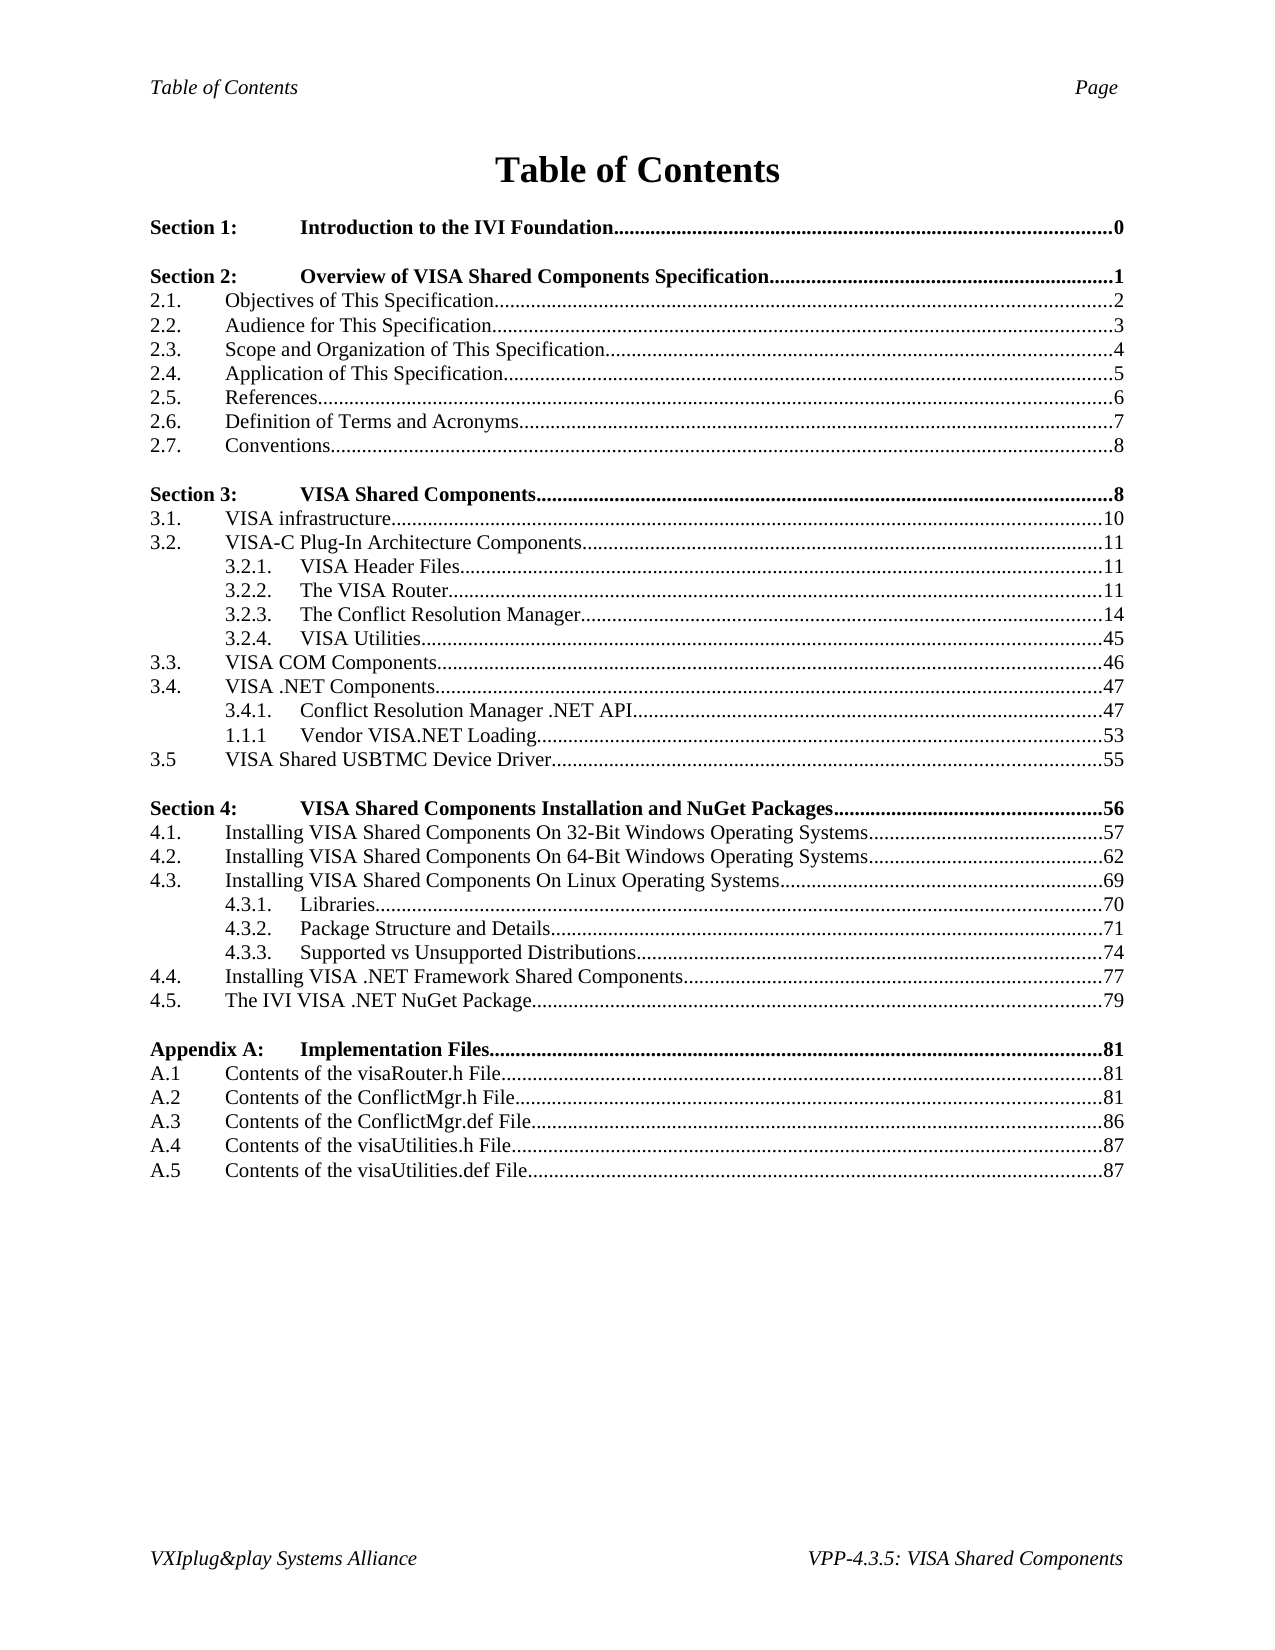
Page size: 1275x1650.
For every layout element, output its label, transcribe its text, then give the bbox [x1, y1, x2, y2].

text 2.2. Audience for This Specification 3 [150, 312, 1125, 337]
text 3.4. VISA .NET Components 47 [150, 674, 1125, 698]
text 4.3.3. Supported vs Unsupported Distributions 74 [225, 940, 1125, 964]
text 1.1.1 Vendor VISA.NET Loading 53 [225, 722, 1125, 747]
text 3.5 VISA Shared USBTMC Device Driver 55 [150, 747, 1125, 771]
text A.4 Contents of the visaUtilities.h File 87 [150, 1133, 1125, 1157]
text Section 2: Overview of VISA Shared Components Specification 1 [150, 264, 1125, 288]
text 4.5. The IVI VISA .NET NuGet Package 79 [150, 988, 1125, 1012]
text 4.3. Installing VISA Shared Components On Linux Operating Systems 69 [150, 868, 1125, 892]
text Table of Contents [150, 147, 1125, 190]
text 2.7. Conventions 8 [150, 433, 1125, 457]
text Section 3: VISA Shared Components 8 [150, 482, 1125, 506]
text A.2 Contents of the ConflictMgr.h File 81 [150, 1085, 1125, 1109]
text Section 4: VISA Shared Components Installation and NuGet Packages 56 [150, 796, 1125, 820]
text 3.2.1. VISA Header Files 11 [225, 554, 1125, 578]
text 3.1. VISA infrastructure 10 [150, 506, 1125, 530]
text 3.4.1. Conflict Resolution Manager .NET API 47 [225, 698, 1125, 722]
text A.1 Contents of the visaRouter.h File 81 [150, 1061, 1125, 1085]
text 4.3.1. Libraries 70 [225, 892, 1125, 916]
text 2.1. Objectives of This Specification 2 [150, 288, 1125, 312]
text 4.2. Installing VISA Shared Components On 64-Bit Windows Operating Systems 62 [150, 844, 1125, 868]
text 3.3. VISA COM Components 46 [150, 650, 1125, 674]
text 4.4. Installing VISA .NET Framework Shared Components 77 [150, 964, 1125, 988]
text 2.4. Application of This Specification 5 [150, 361, 1125, 385]
text 2.6. Definition of Terms and Acronyms 7 [150, 409, 1125, 433]
text 2.3. Scope and Organization of This Specification 4 [150, 337, 1125, 361]
text 4.1. Installing VISA Shared Components On 32-Bit Windows Operating Systems 57 [150, 820, 1125, 844]
text 2.5. References 6 [150, 385, 1125, 409]
text 3.2.3. The Conflict Resolution Manager 14 [225, 602, 1125, 626]
text 3.2.2. The VISA Router 11 [225, 578, 1125, 602]
text A.3 Contents of the ConflictMgr.def File 86 [150, 1109, 1125, 1133]
text Section 1: Introduction to the IVI Foundation 0 [150, 215, 1125, 239]
text A.5 Contents of the visaUtilities.def File 87 [150, 1157, 1125, 1182]
text 3.2. VISA-C Plug-In Architecture Components 11 [150, 530, 1125, 554]
text 3.2.4. VISA Utilities 45 [225, 626, 1125, 650]
text Appendix A: Implementation Files 81 [150, 1037, 1125, 1061]
text 4.3.2. Package Structure and Details 71 [225, 916, 1125, 940]
